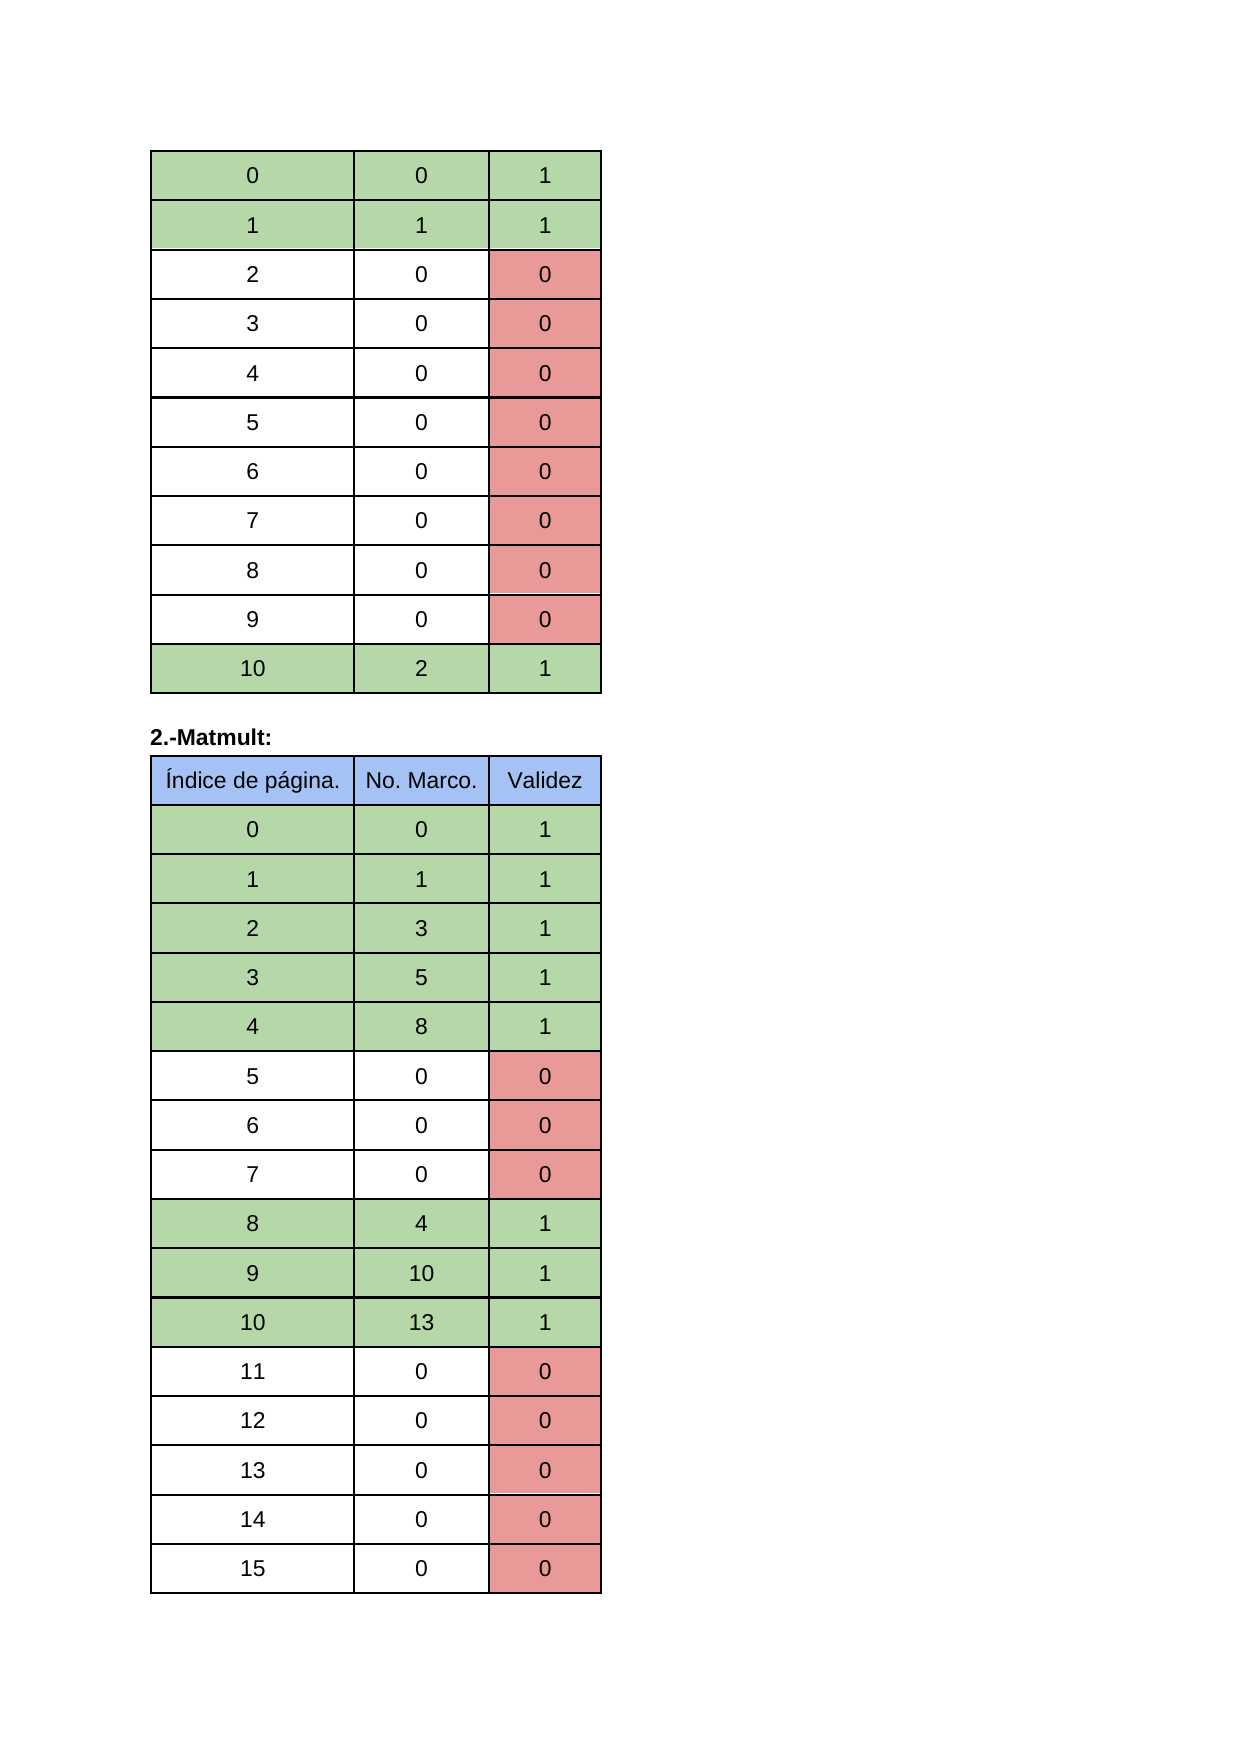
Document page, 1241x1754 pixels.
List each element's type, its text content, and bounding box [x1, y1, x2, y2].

table_cell 0 [355, 806, 488, 853]
table_cell 5 [355, 954, 488, 1001]
table_cell 10 [152, 1299, 353, 1346]
table_cell 1 [490, 806, 600, 853]
table_cell 1 [490, 201, 600, 248]
table_cell 0 [490, 399, 600, 446]
table_cell 0 [355, 300, 488, 347]
table_cell 0 [355, 152, 488, 199]
table_cell 1 [355, 855, 488, 902]
table_cell 6 [152, 448, 353, 495]
table_cell 8 [152, 1200, 353, 1247]
table_cell 0 [355, 1052, 488, 1099]
table_cell 0 [490, 448, 600, 495]
table_cell 0 [490, 349, 600, 396]
table_cell 4 [355, 1200, 488, 1247]
table_cell 12 [152, 1397, 353, 1444]
table_cell 1 [490, 954, 600, 1001]
text 2.-Matmult: [150, 724, 1090, 751]
table_cell 0 [355, 349, 488, 396]
table_cell 6 [152, 1101, 353, 1149]
table_cell 0 [355, 1496, 488, 1543]
table_cell 0 [490, 251, 600, 298]
table_cell 9 [152, 1249, 353, 1296]
table_cell 0 [355, 1545, 488, 1592]
table_cell 8 [152, 546, 353, 593]
table_cell 0 [152, 806, 353, 853]
table_cell 0 [490, 1496, 600, 1543]
table_cell 0 [490, 1101, 600, 1149]
table_cell 0 [490, 596, 600, 643]
table_cell 15 [152, 1545, 353, 1592]
table_cell 0 [490, 300, 600, 347]
table_cell 0 [355, 448, 488, 495]
table_cell 3 [355, 904, 488, 952]
table_cell 4 [152, 349, 353, 396]
table_cell 5 [152, 1052, 353, 1099]
table_cell 1 [152, 201, 353, 248]
table_cell 0 [490, 1348, 600, 1395]
table_cell 4 [152, 1003, 353, 1050]
table_cell 1 [490, 855, 600, 902]
table_cell 0 [355, 399, 488, 446]
table_cell 1 [490, 904, 600, 952]
table_cell 11 [152, 1348, 353, 1395]
table_cell 7 [152, 1151, 353, 1198]
table_cell 3 [152, 300, 353, 347]
table_cell 2 [152, 904, 353, 952]
table_cell 13 [355, 1299, 488, 1346]
table_cell 1 [152, 855, 353, 902]
table_cell 1 [490, 645, 600, 692]
table_cell 0 [355, 1446, 488, 1493]
table_cell 0 [490, 497, 600, 544]
table_cell 0 [355, 1397, 488, 1444]
table_header Índice de página. [152, 757, 353, 804]
table_cell 1 [490, 152, 600, 199]
table_cell 0 [355, 1101, 488, 1149]
table_cell 8 [355, 1003, 488, 1050]
table_cell 1 [355, 201, 488, 248]
table_cell 0 [152, 152, 353, 199]
table_cell 0 [355, 1151, 488, 1198]
table_cell 3 [152, 954, 353, 1001]
table_cell 0 [490, 1545, 600, 1592]
table_cell 0 [355, 546, 488, 593]
table_header No. Marco. [355, 757, 488, 804]
table_cell 10 [355, 1249, 488, 1296]
table_cell 0 [490, 1052, 600, 1099]
table_cell 5 [152, 399, 353, 446]
table_cell 0 [490, 546, 600, 593]
table_cell 0 [355, 596, 488, 643]
table_cell 9 [152, 596, 353, 643]
table_cell 10 [152, 645, 353, 692]
table_cell 13 [152, 1446, 353, 1493]
table_cell 0 [490, 1446, 600, 1493]
table_cell 1 [490, 1003, 600, 1050]
table_cell 1 [490, 1249, 600, 1296]
table_cell 0 [355, 251, 488, 298]
table_cell 0 [355, 497, 488, 544]
table_cell 7 [152, 497, 353, 544]
table_cell 14 [152, 1496, 353, 1543]
table_cell 0 [490, 1397, 600, 1444]
table_cell 0 [490, 1151, 600, 1198]
table_cell 1 [490, 1200, 600, 1247]
table_cell 0 [355, 1348, 488, 1395]
table_cell 2 [355, 645, 488, 692]
table_cell 2 [152, 251, 353, 298]
table_cell 1 [490, 1299, 600, 1346]
table_header Validez [490, 757, 600, 804]
